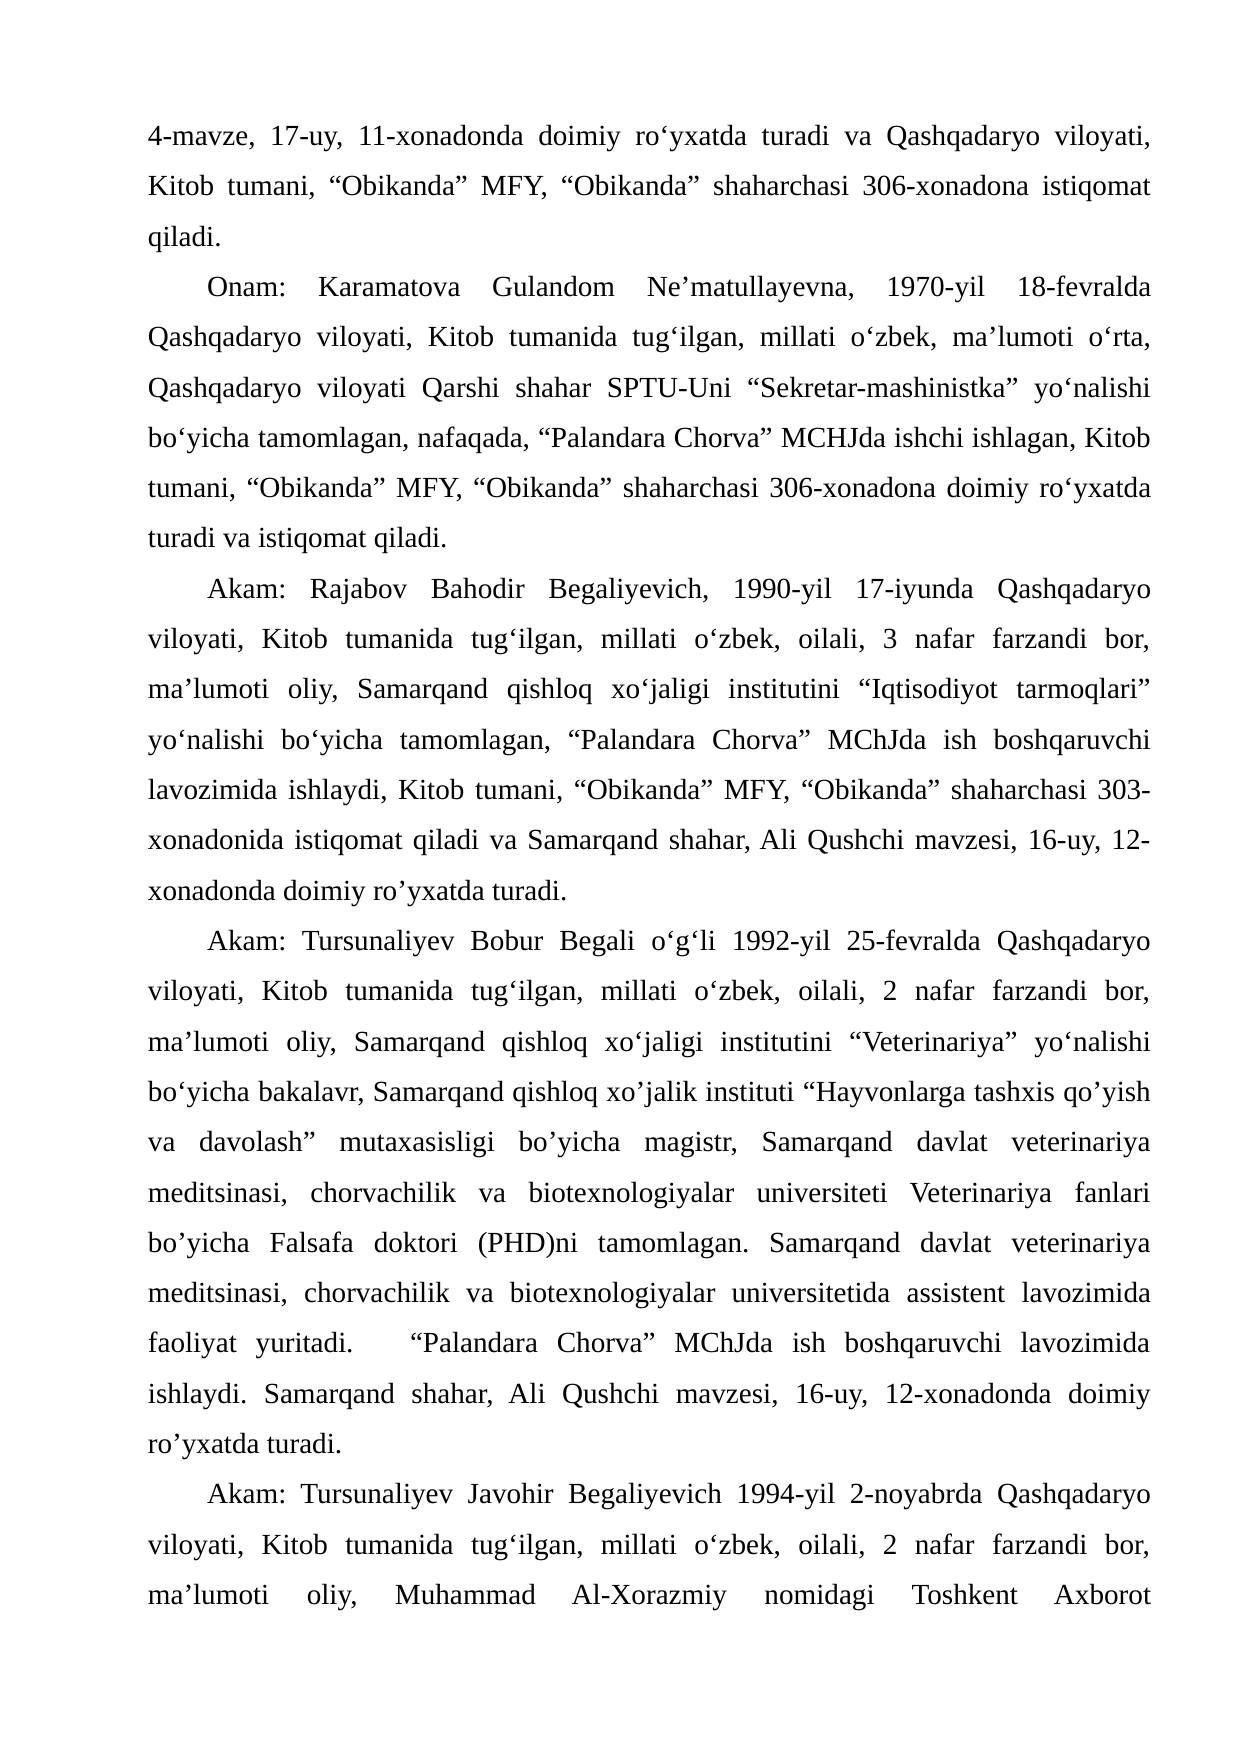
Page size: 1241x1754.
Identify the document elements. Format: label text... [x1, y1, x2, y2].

text Akam: Tursunaliyev Bobur Begali o‘g‘li 1992-yil 25-fevralda Qashqadaryo viloyati, Kitob tumanida tug‘ilgan, millati o‘zbek, oilali, 2 nafar farzandi bor, ma’lumoti oliy, Samarqand qishloq xo‘jaligi institutini “Veterinariya” yo‘nalishi bo‘yicha bakalavr, Samarqand qishloq xo’jalik instituti “Hayvonlarga tashxis qo’yish va davolash” mutaxasisligi bo’yicha magistr, Samarqand davlat veterinariya meditsinasi, chorvachilik va biotexnologiyalar universiteti Veterinariya fanlari bo’yicha Falsafa doktori (PHD)ni tamomlagan. Samarqand davlat veterinariya meditsinasi, chorvachilik va biotexnologiyalar universitetida assistent lavozimida faoliyat yuritadi. “Palandara Chorva” MChJda ish boshqaruvchi lavozimida ishlaydi. Samarqand shahar, Ali Qushchi mavzesi, 16-uy, 12-xonadonda doimiy ro’yxatda turadi. [148, 923, 1152, 1460]
text Akam: Rajabov Bahodir Begaliyevich, 1990-yil 17-iyunda Qashqadaryo viloyati, Kitob tumanida tug‘ilgan, millati o‘zbek, oilali, 3 nafar farzandi bor, ma’lumoti oliy, Samarqand qishloq xo‘jaligi institutini “Iqtisodiyot tarmoqlari” yo‘nalishi bo‘yicha tamomlagan, “Palandara Chorva” MChJda ish boshqaruvchi lavozimida ishlaydi, Kitob tumani, “Obikanda” MFY, “Obikanda” shaharchasi 303-xonadonida istiqomat qiladi va Samarqand shahar, Ali Qushchi mavzesi, 16-uy, 12-xonadonda doimiy ro’yxatda turadi. [148, 571, 1152, 906]
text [148, 118, 1152, 252]
text Onam: Karamatova Gulandom Ne’matullayevna, 1970-yil 18-fevralda Qashqadaryo viloyati, Kitob tumanida tug‘ilgan, millati o‘zbek, ma’lumoti o‘rta, Qashqadaryo viloyati Qarshi shahar SPTU-Uni “Sekretar-mashinistka” yo‘nalishi bo‘yicha tamomlagan, nafaqada, “Palandara Chorva” MCHJda ishchi ishlagan, Kitob tumani, “Obikanda” MFY, “Obikanda” shaharchasi 306-xonadona doimiy ro‘yxatda turadi va istiqomat qiladi. [148, 269, 1152, 554]
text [148, 1477, 1152, 1611]
